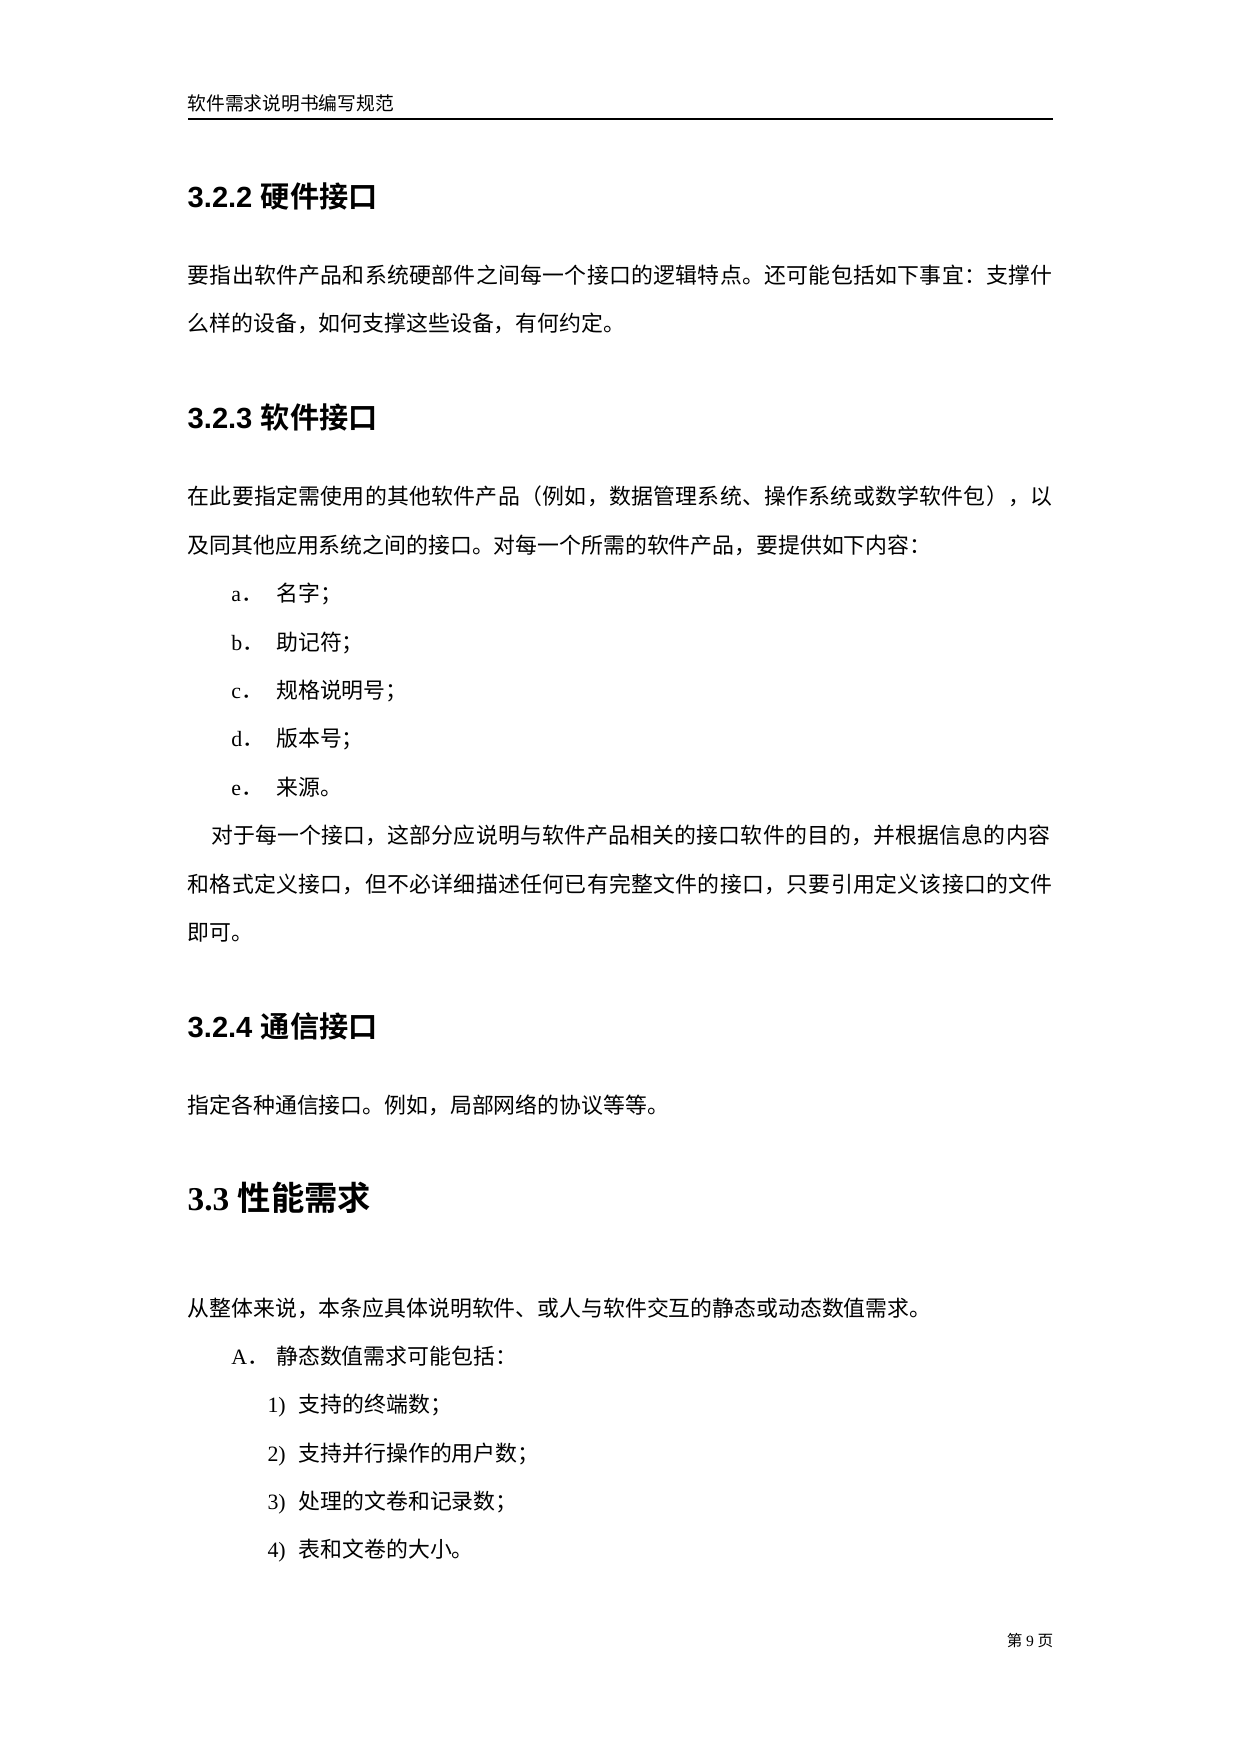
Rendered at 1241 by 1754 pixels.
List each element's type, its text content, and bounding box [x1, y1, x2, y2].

list 表和文卷的大小。 [267, 1532, 1053, 1564]
list 助记符； [231, 624, 1053, 657]
list 规格说明号； [231, 672, 1053, 705]
list 处理的文卷和记录数； [267, 1483, 1053, 1516]
text 对于每一个接口，这部分应说明与软件产品相关的接口软件的目的，并根据信息的内容和格式定义接口，但不必详细描述任何已有完整文件的接口，只要引用定义该接口的文件即可。 [187, 817, 1053, 947]
list 静态数值需求可能包括： [231, 1338, 1053, 1371]
text 要指出软件产品和系统硬部件之间每一个接口的逻辑特点。还可能包括如下事宜：支撑什么样的设备，如何支撑这些设备，有何约定。 [187, 257, 1053, 338]
list 来源。 [231, 769, 1053, 802]
text 在此要指定需使用的其他软件产品（例如，数据管理系统、操作系统或数学软件包），以及同其他应用系统之间的接口。对每一个所需的软件产品，要提供如下内容： [187, 479, 1053, 560]
subtitle 3.2.4 通信接口 [187, 992, 1053, 1057]
list 支持并行操作的用户数； [267, 1435, 1053, 1468]
list 支持的终端数； [267, 1387, 1053, 1419]
text 从整体来说，本条应具体说明软件、或人与软件交互的静态或动态数值需求。 [187, 1290, 1053, 1323]
text 指定各种通信接口。例如，局部网络的协议等等。 [187, 1088, 1053, 1120]
list 版本号； [231, 721, 1053, 753]
subtitle 3.2.2 硬件接口 [187, 162, 1053, 227]
subtitle 3.3 性能需求 [187, 1163, 1053, 1228]
subtitle 3.2.3 软件接口 [187, 383, 1053, 448]
list 名字； [231, 576, 1053, 608]
